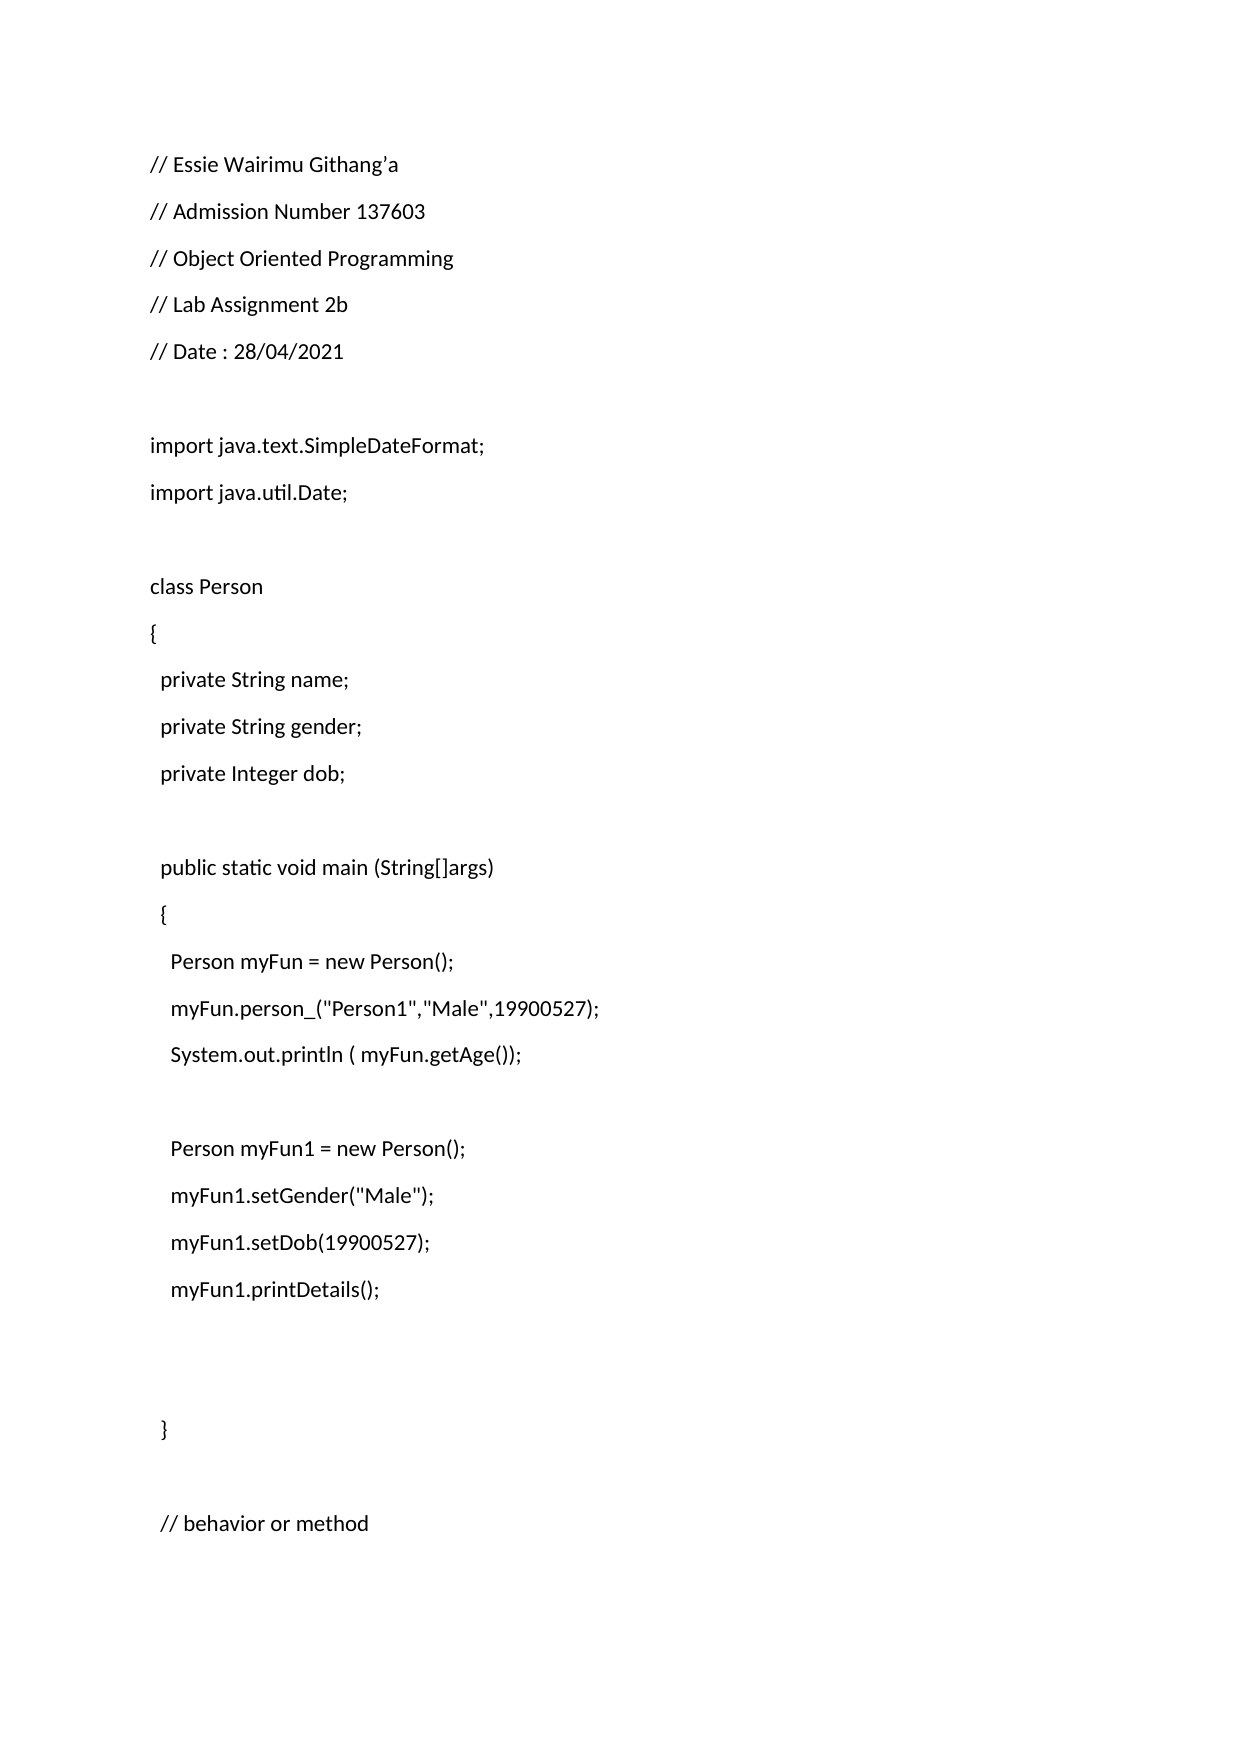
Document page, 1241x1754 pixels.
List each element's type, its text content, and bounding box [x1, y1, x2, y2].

text myFun.person_("Person1","Male",19900527); [150, 994, 1090, 1022]
text } [150, 1416, 1090, 1444]
text myFun1.setDob(19900527); [150, 1228, 1090, 1256]
text // Object Oriented Programming [150, 244, 1090, 272]
text // Lab Assignment 2b [150, 291, 1090, 319]
text // Essie Wairimu Githang’a [150, 150, 1090, 178]
text class Person [150, 572, 1090, 600]
text private String name; [150, 666, 1090, 694]
text private String gender; [150, 712, 1090, 741]
text { [150, 900, 1090, 928]
text Person myFun1 = new Person(); [150, 1134, 1090, 1162]
text private Integer dob; [150, 759, 1090, 787]
text import java.util.Date; [150, 478, 1090, 506]
text import java.text.SimpleDateFormat; [150, 431, 1090, 459]
text { [150, 619, 1090, 647]
text myFun1.printDetails(); [150, 1275, 1090, 1303]
text Person myFun = new Person(); [150, 947, 1090, 975]
text System.out.println ( myFun.getAge()); [150, 1041, 1090, 1069]
text public static void main (String[]args) [150, 853, 1090, 881]
text // Date : 28/04/2021 [150, 337, 1090, 366]
text // behavior or method [150, 1509, 1090, 1537]
text myFun1.setGender("Male"); [150, 1181, 1090, 1209]
text // Admission Number 137603 [150, 197, 1090, 225]
